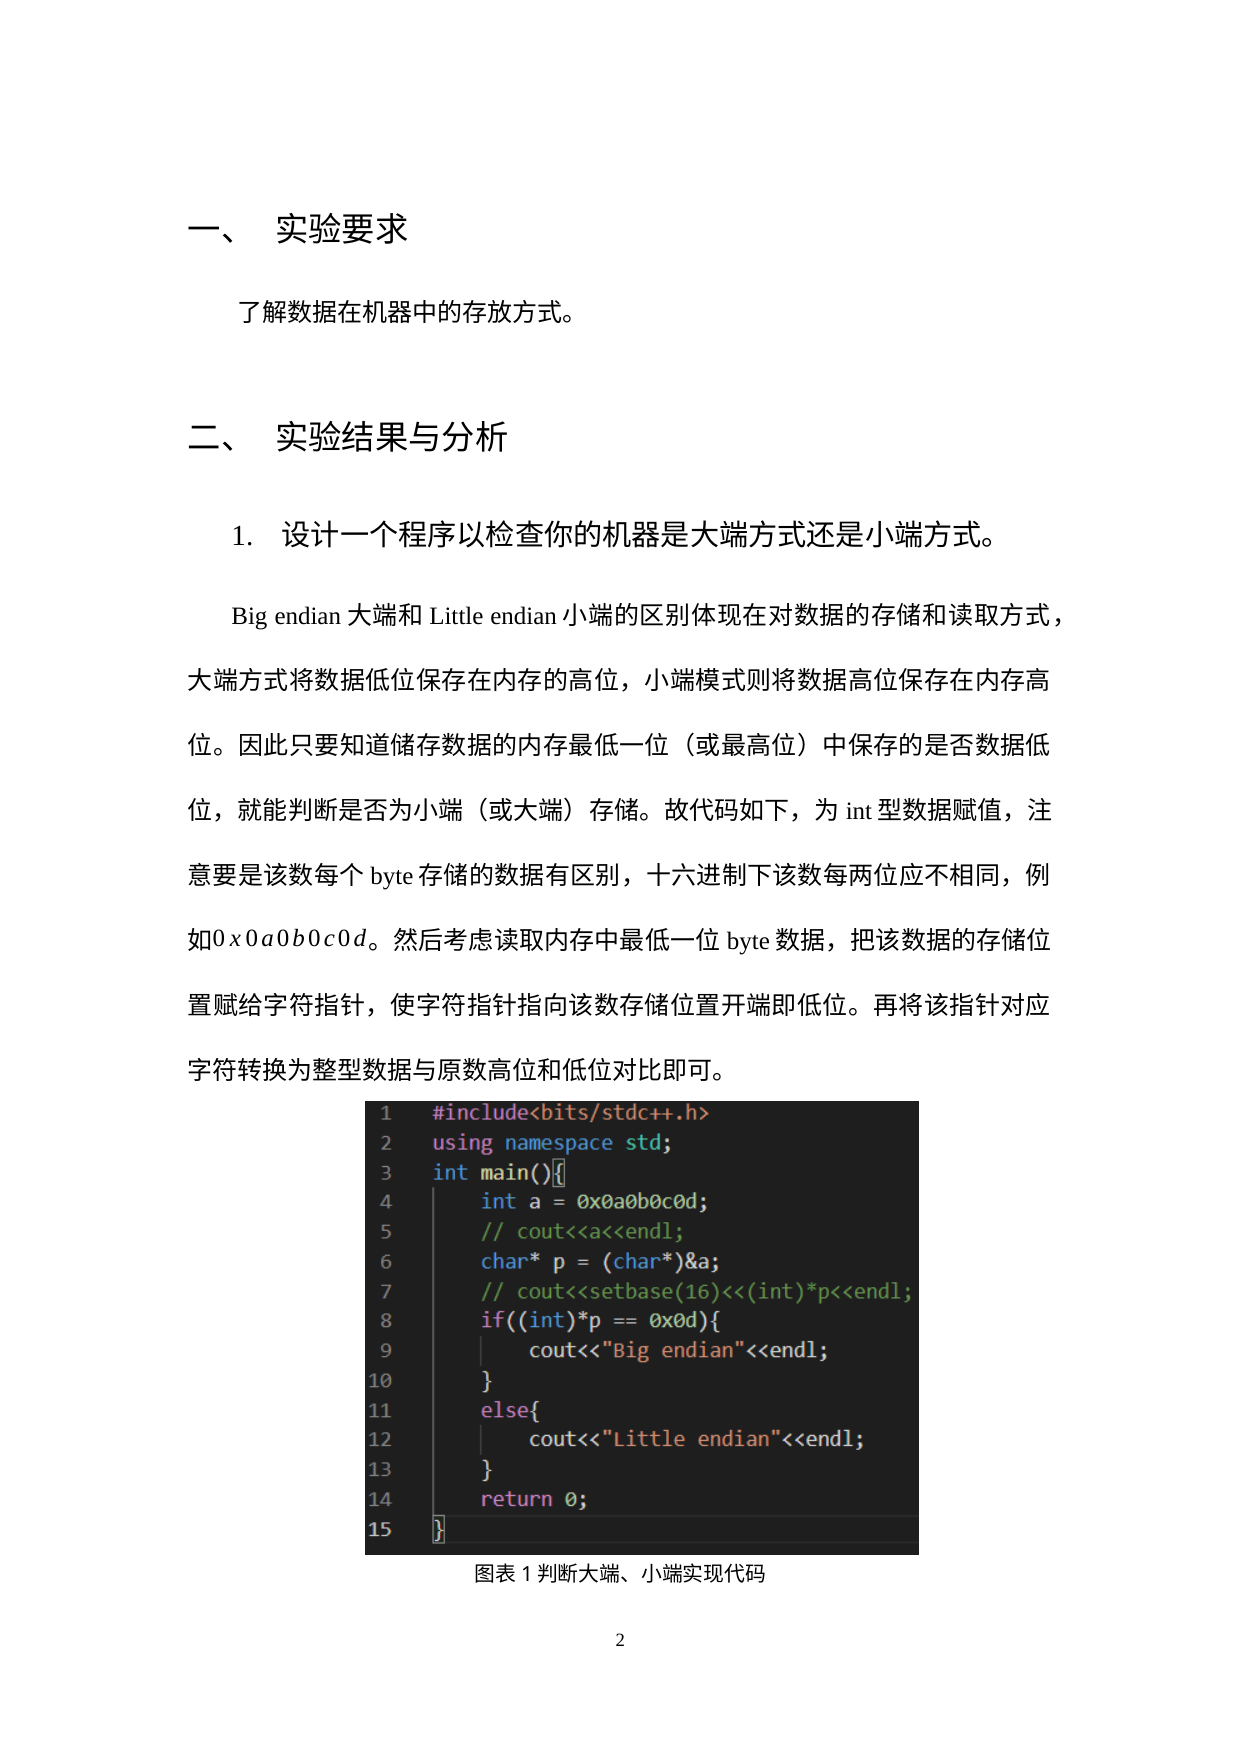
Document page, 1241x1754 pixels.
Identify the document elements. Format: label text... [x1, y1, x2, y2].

text 图表 1判断大端、小端实现代码 [187, 1556, 1053, 1589]
list 实验要求 [187, 194, 1053, 259]
text 了解数据在机器中的存放方式。 [187, 292, 1053, 328]
text Big endian大端和Little endian小端的区别体现在对数据的存储和读取方式，大端方式将数据低位保存在内存的高位，小端模式则将数据高位保存在内存高位。因此只要知道储存数据的内存最低一位（或最高位）中保存的是否数据低位，就能判断是否为小端（或大端）存储。故代码如下，为int型数据赋值，注意要是该数每个byte存储的数据有区别，十六进制下该数每两位应不相同，例如。然后考虑读取内存中最低一位byte数据，把该数据的存储位置赋给字符指针，使字符指针指向该数存储位置开端即低位。再将该指针对应字符转换为整型数据与原数高位和低位对比即可。 [187, 581, 1053, 1101]
list 实验结果与分析 [187, 402, 1053, 467]
subtitle 设计一个程序以检查你的机器是大端方式还是小端方式。 [231, 500, 1053, 565]
picture [365, 1101, 919, 1555]
